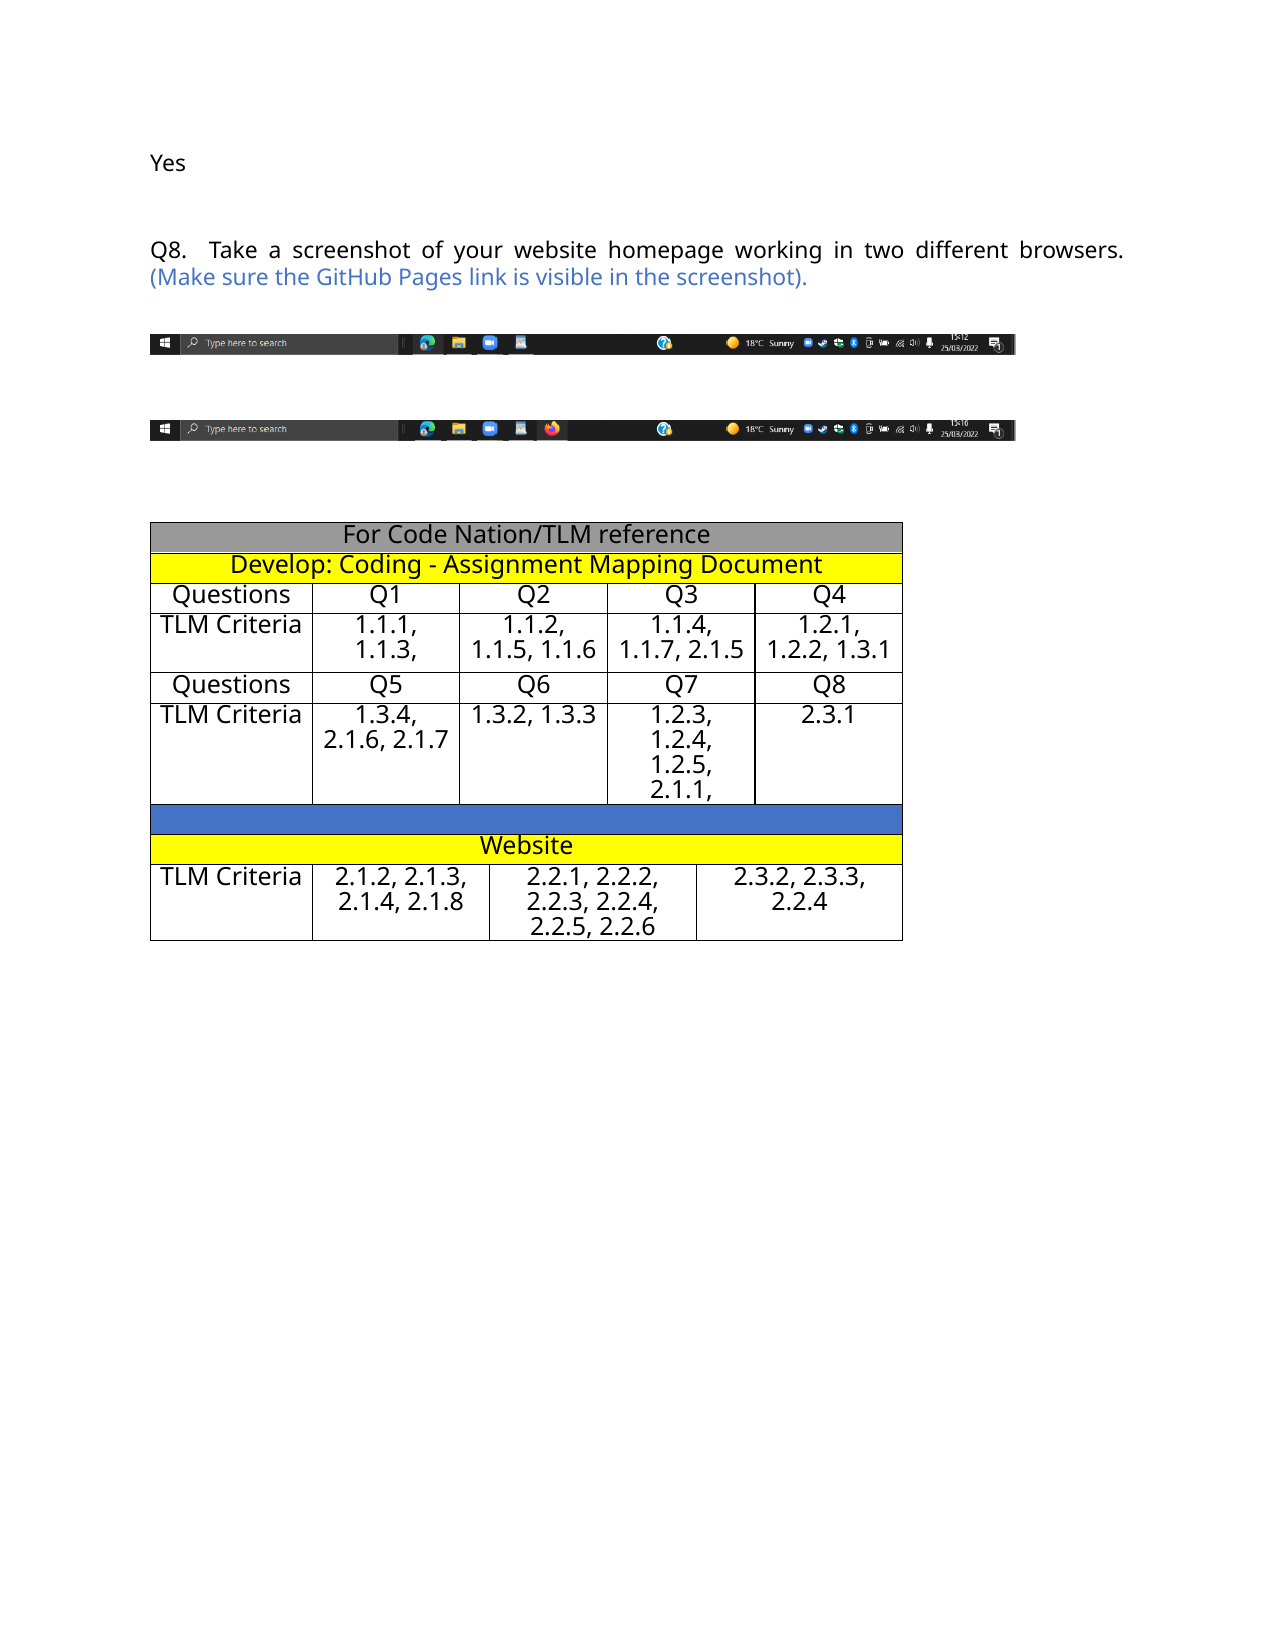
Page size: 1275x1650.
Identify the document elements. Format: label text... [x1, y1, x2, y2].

table_cell 1.1.2, 1.1.5, 1.1.6 [460, 614, 607, 672]
table_cell 1.3.2, 1.3.3 [460, 704, 607, 803]
table_header For Code Nation/TLM reference [151, 523, 902, 552]
table_cell 1.1.4, 1.1.7, 2.1.5 [608, 614, 754, 672]
table_cell Q5 [313, 673, 459, 702]
table_cell Q1 [313, 584, 459, 613]
table_cell 2.3.2, 2.3.3, 2.2.4 [697, 865, 902, 940]
table_cell Q4 [756, 584, 902, 613]
table_cell 2.3.1 [756, 704, 902, 803]
table_cell 1.2.3, 1.2.4, 1.2.5, 2.1.1, [608, 704, 754, 803]
table_cell Website [151, 835, 902, 864]
table_cell Q8 [756, 673, 902, 702]
table_cell Q2 [460, 584, 607, 613]
table_cell Q7 [608, 673, 754, 702]
table_cell 2.2.1, 2.2.2, 2.2.3, 2.2.4, 2.2.5, 2.2.6 [490, 865, 696, 940]
text Q8. Take a screenshot of your website homepage working in two different browsers. (Make sure the GitHub Pages link is visible in the screenshot). [150, 237, 1125, 291]
table_cell 1.3.4, 2.1.6, 2.1.7 [313, 704, 459, 803]
table_cell Questions [151, 673, 312, 702]
table_cell 2.1.2, 2.1.3, 2.1.4, 2.1.8 [313, 865, 489, 940]
table_cell Q6 [460, 673, 607, 702]
table_cell Q3 [608, 584, 754, 613]
table_cell Develop: Coding - Assignment Mapping Document [151, 554, 902, 583]
table_cell TLM Criteria [151, 704, 312, 803]
table_cell TLM Criteria [151, 614, 312, 672]
table_cell [151, 805, 902, 834]
table_cell 1.1.1, 1.1.3, [313, 614, 459, 672]
table_cell Questions [151, 584, 312, 613]
text Yes [150, 150, 1125, 177]
table_cell 1.2.1, 1.2.2, 1.3.1 [756, 614, 902, 672]
table_cell TLM Criteria [151, 865, 312, 940]
